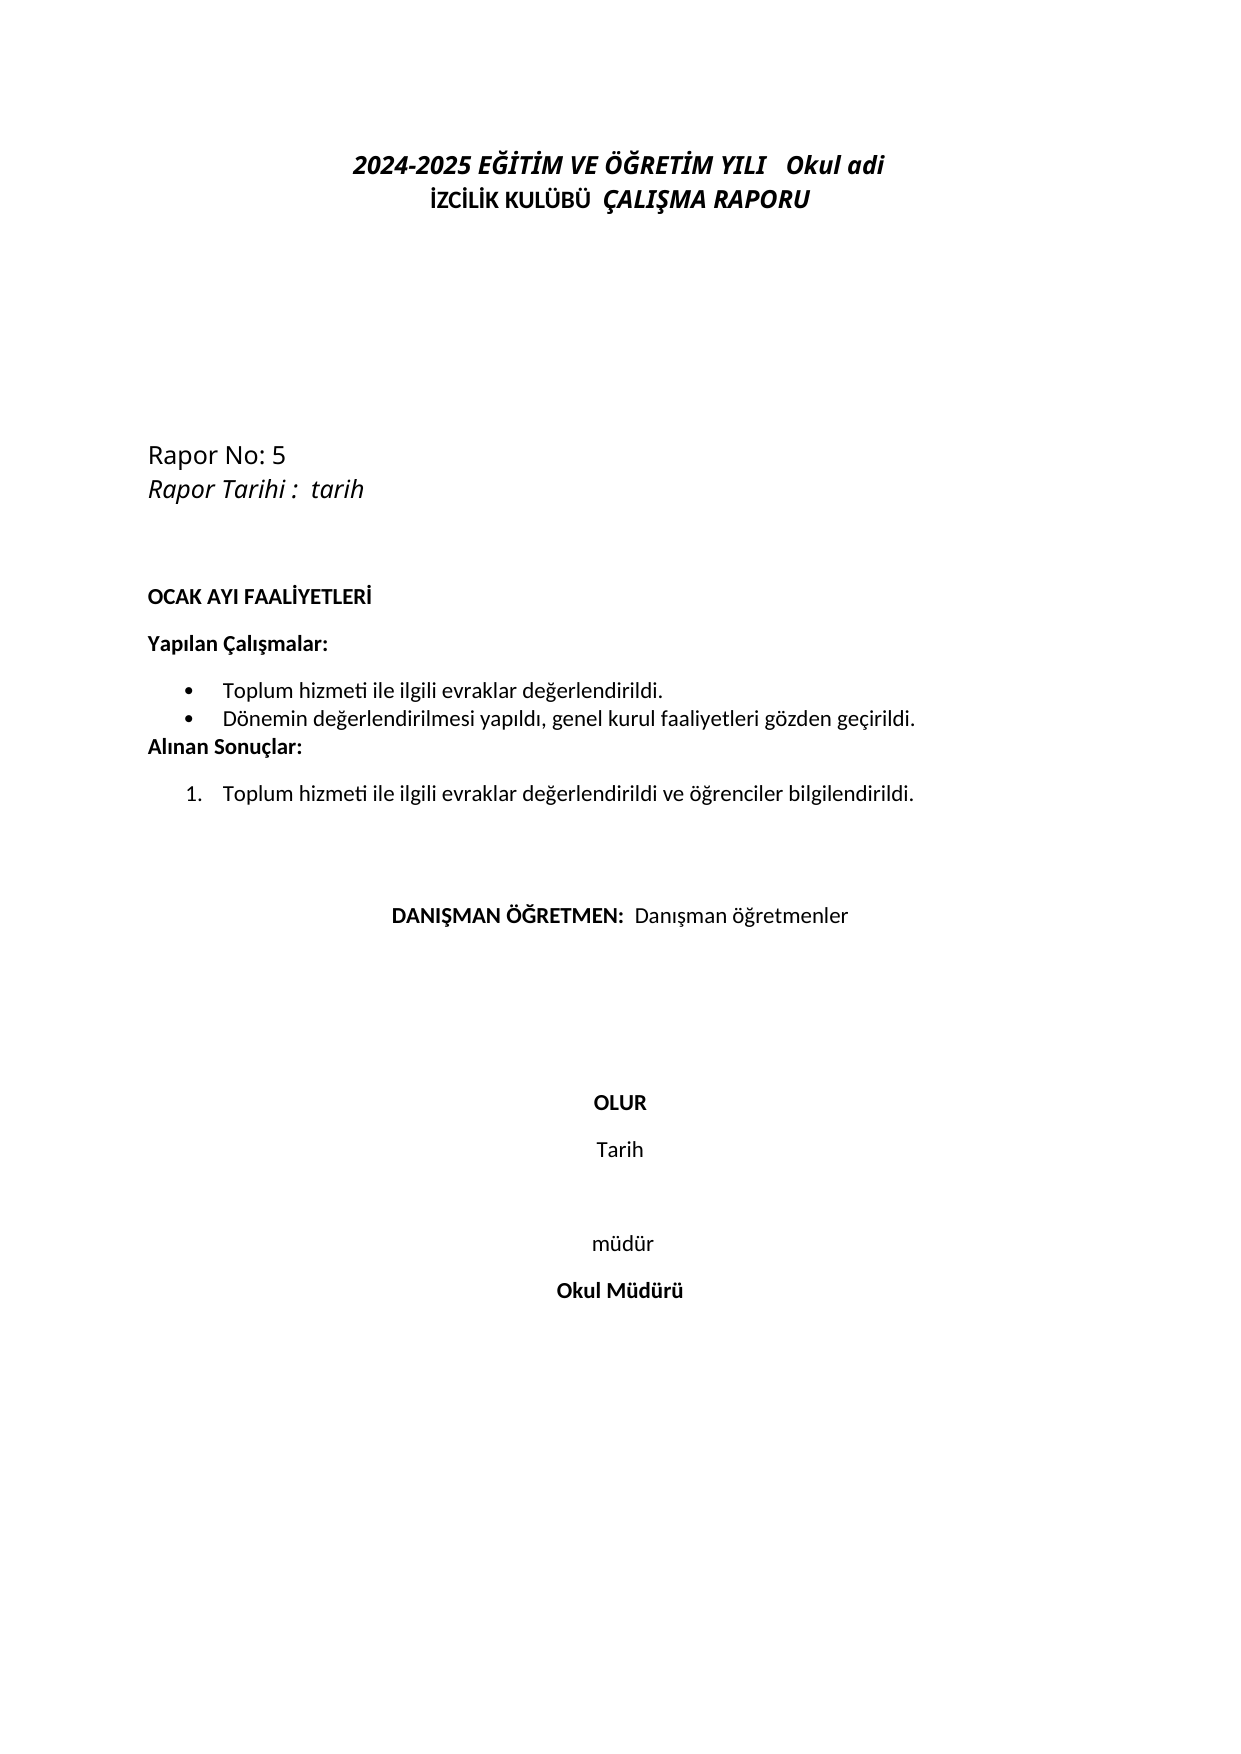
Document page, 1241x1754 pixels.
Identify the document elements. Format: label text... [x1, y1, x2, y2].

list Toplum hizmeti ile ilgili evraklar değerlendirildi ve öğrenciler bilgilendirildi. [185, 779, 1093, 807]
text 2024-2025 EĞİTİM VE ÖĞRETİM YILI İZCİLİK KULÜBÜ ÇALIŞMA RAPORU [148, 148, 1093, 216]
text Yapılan Çalışmalar: [148, 629, 1093, 657]
text OCAK AYI FAALİYETLERİ [148, 582, 1093, 611]
text Alınan Sonuçlar: [148, 732, 1093, 760]
text Rapor No: 5 Rapor Tarihi : [148, 403, 1093, 505]
list Dönemin değerlendirilmesi yapıldı, genel kurul faaliyetleri gözden geçirildi. [185, 704, 1093, 732]
text DANIŞMAN ÖĞRETMEN: [148, 901, 1093, 929]
list Toplum hizmeti ile ilgili evraklar değerlendirildi. [185, 676, 1093, 704]
text Okul Müdürü [148, 1276, 1093, 1304]
text OLUR [148, 1088, 1093, 1116]
